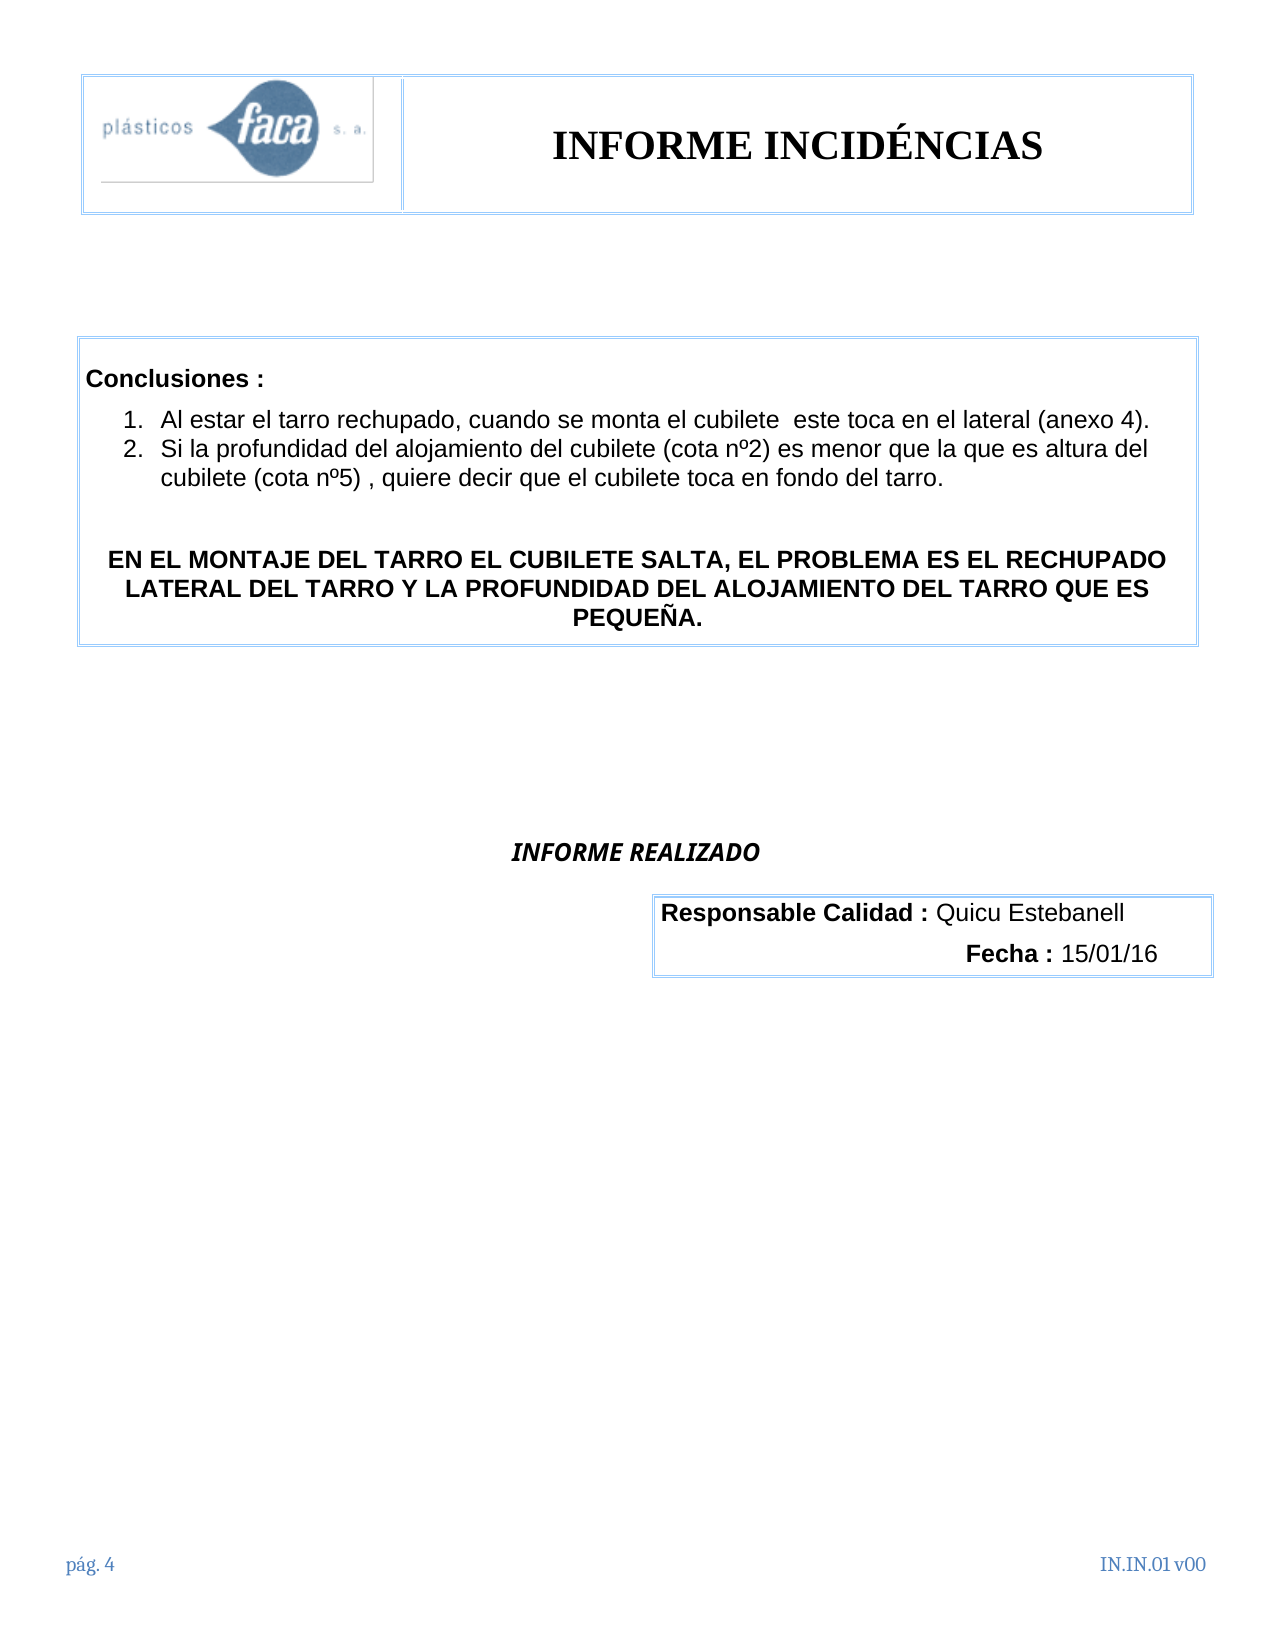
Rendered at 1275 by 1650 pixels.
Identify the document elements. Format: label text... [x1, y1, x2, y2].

text INFORME REALIZADO [59, 834, 1216, 868]
table_header Conclusiones : Al estar el tarro rechupado, cuando se monta el cubilete este toca en el lateral (anexo 4). Si la profundidad del alojamiento del cubilete (cota nº2) es menor que la que es altura del cubilete (cota nº5) , quiere decir que el cubilete toca en fondo del tarro. EN EL MONTAJE DEL TARRO EL CUBILETE SALTA, EL PROBLEMA ES EL RECHUPADO LATERAL DEL TARRO Y LA PROFUNDIDAD DEL ALOJAMIENTO DEL TARRO QUE ES PEQUEÑA. [80, 339, 1196, 644]
table_header Responsable Calidad : Quicu Estebanell Fecha : 15/01/16 [655, 898, 1211, 974]
picture [101, 77, 375, 184]
